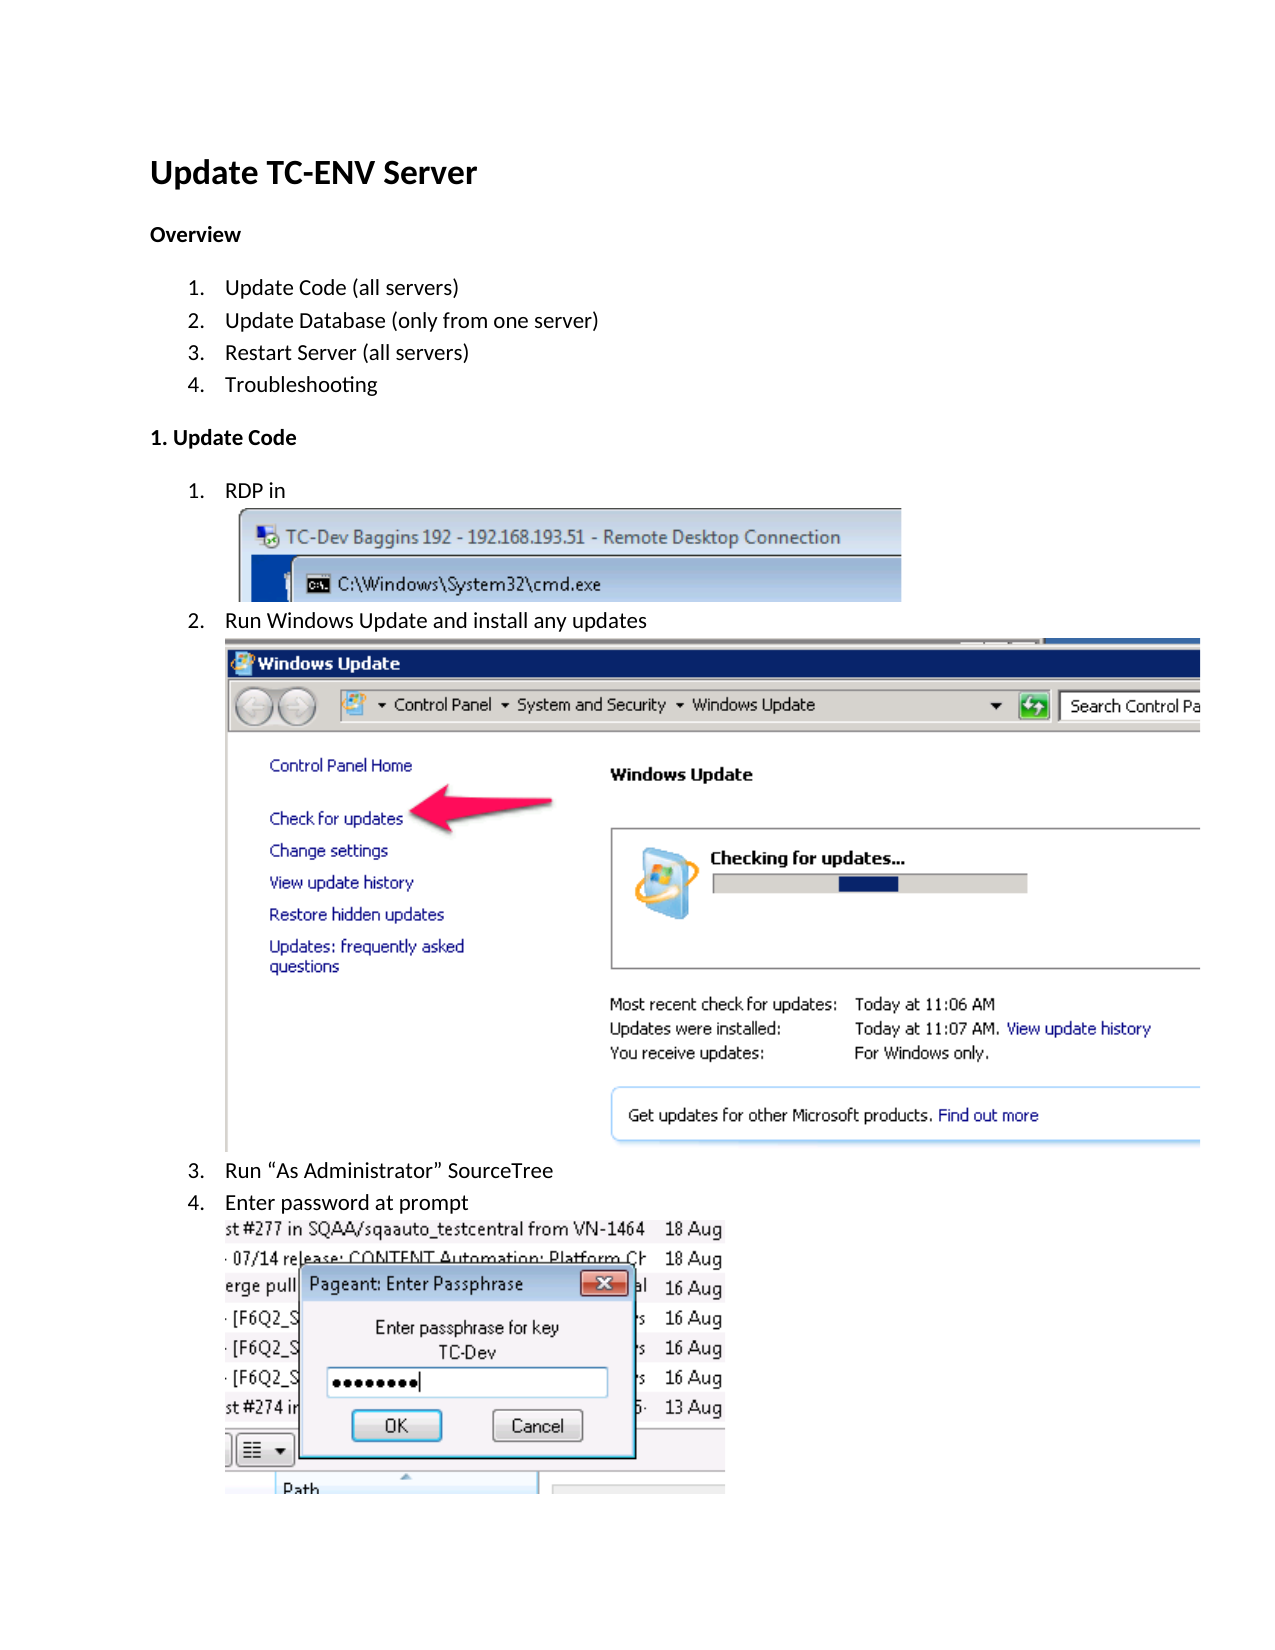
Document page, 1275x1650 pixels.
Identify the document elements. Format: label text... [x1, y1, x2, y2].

text 1. Update Code [150, 423, 1125, 451]
text Overview [150, 221, 1125, 248]
list Troubleshooting [187, 370, 1125, 398]
picture [225, 1220, 725, 1494]
picture [225, 638, 1200, 1152]
list Enter password at prompt [187, 1188, 1125, 1216]
text Update TC-ENV Server [150, 150, 1125, 193]
list Run “As Administrator” SourceTree [187, 1156, 1125, 1184]
list Update Database (only from one server) [187, 306, 1125, 334]
picture [225, 508, 902, 602]
list Restart Server (all servers) [187, 338, 1125, 366]
list RDP in [187, 476, 1125, 504]
list Update Code (all servers) [187, 273, 1125, 302]
list Run Windows Update and install any updates [187, 606, 1125, 634]
